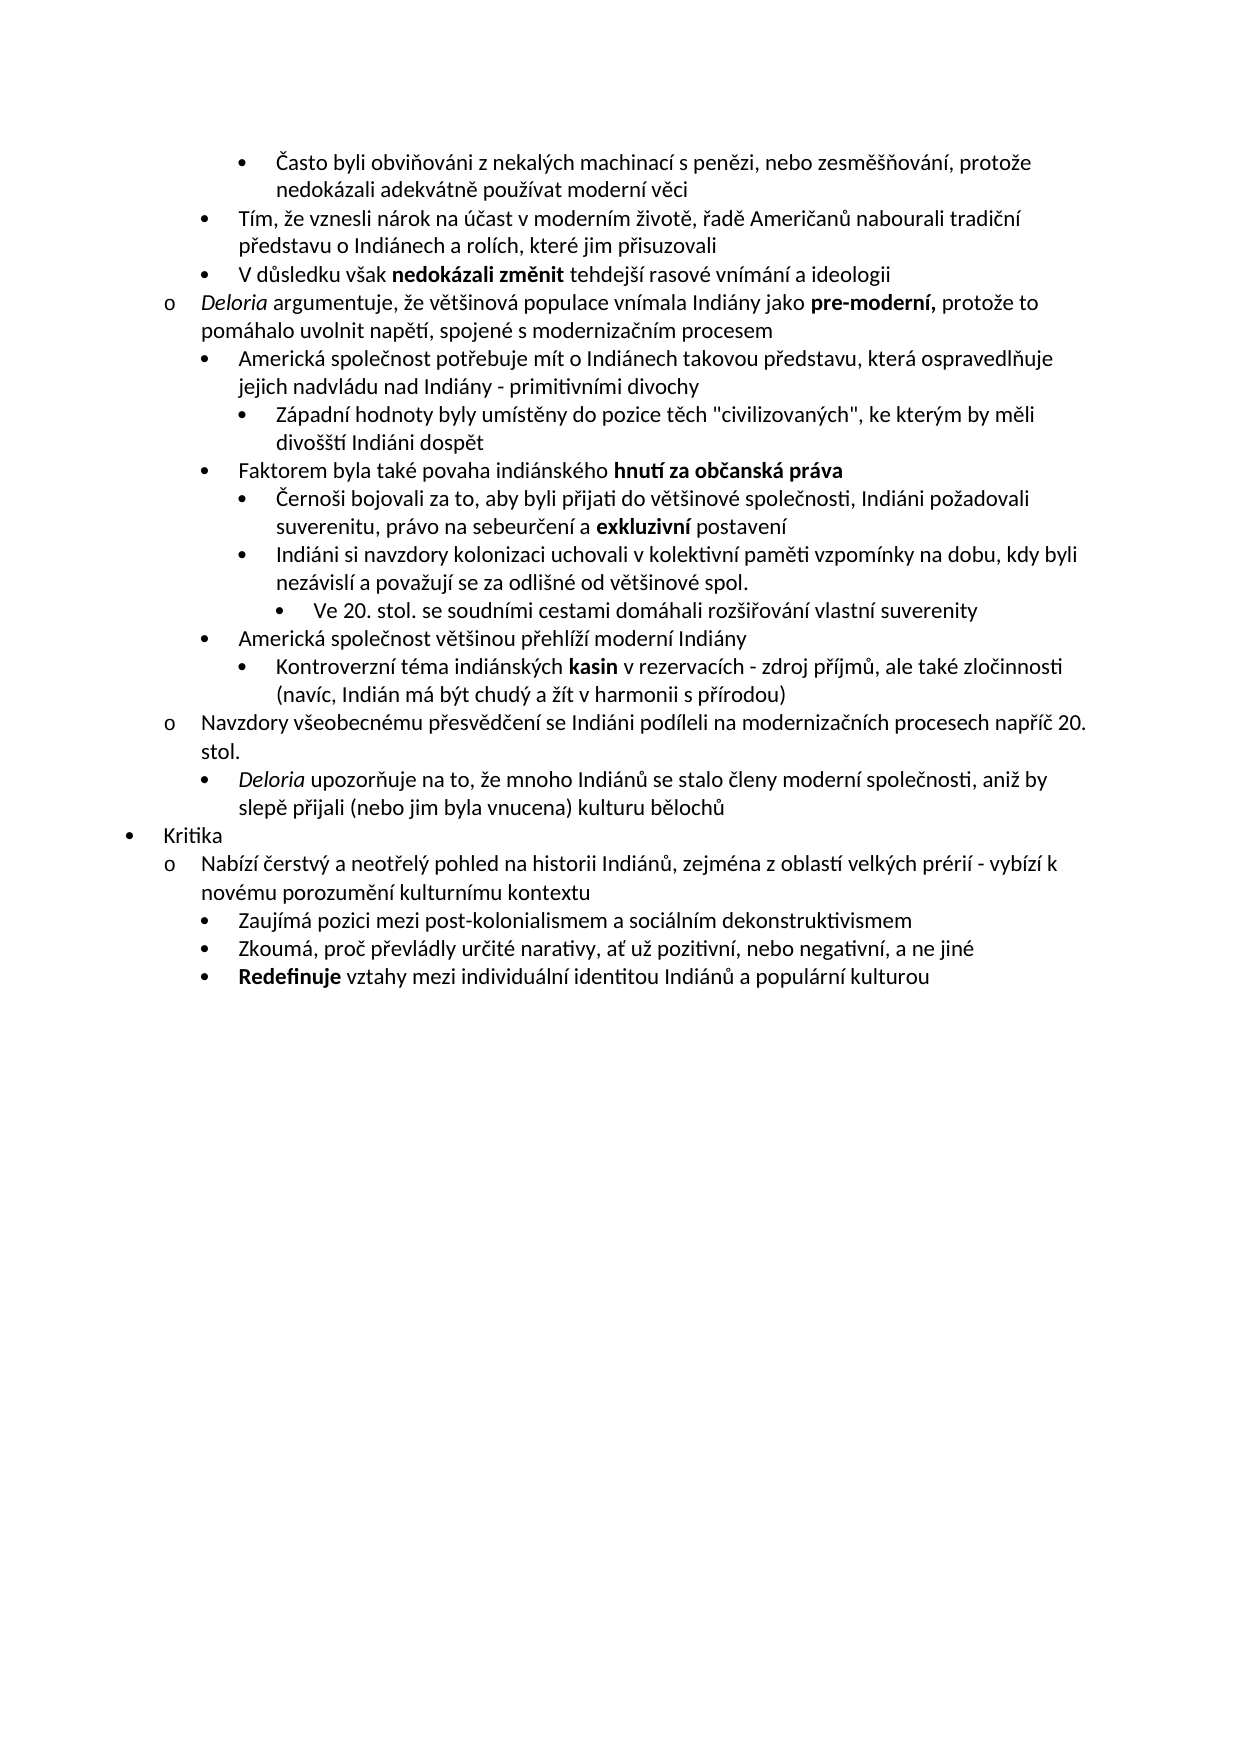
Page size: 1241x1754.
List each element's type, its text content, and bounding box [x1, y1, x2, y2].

list Nabízí čerstvý a neotřelý pohled na historii Indiánů, zejména z oblastí velkých prérií - vybízí k novému porozumění kulturnímu kontextu [163, 849, 1093, 906]
list Navzdory všeobecnému přesvědčení se Indiáni podíleli na modernizačních procesech napříč 20. stol. [163, 708, 1093, 765]
list Deloria upozorňuje na to, že mnoho Indiánů se stalo členy moderní společnosti, aniž by slepě přijali (nebo jim byla vnucena) kulturu bělochů [201, 765, 1093, 821]
list Tím, že vznesli nárok na účast v moderním životě, řadě Američanů nabourali tradiční představu o Indiánech a rolích, které jim přisuzovali [201, 204, 1093, 260]
list Ve 20. stol. se soudními cestami domáhali rozšiřování vlastní suverenity [276, 596, 1093, 624]
list Zkoumá, proč převládly určité narativy, ať už pozitivní, nebo negativní, a ne jiné [201, 934, 1093, 962]
list Redefinuje vztahy mezi individuální identitou Indiánů a populární kulturou [201, 962, 1093, 990]
list Zaujímá pozici mezi post-kolonialismem a sociálním dekonstruktivismem [201, 906, 1093, 934]
list Západní hodnoty byly umístěny do pozice těch "civilizovaných", ke kterým by měli divošští Indiáni dospět [238, 400, 1093, 456]
list V důsledku však nedokázali změnit tehdejší rasové vnímání a ideologii [201, 260, 1093, 288]
list Deloria argumentuje, že většinová populace vnímala Indiány jako pre-moderní, protože to pomáhalo uvolnit napětí, spojené s modernizačním procesem [163, 288, 1093, 344]
list Kontroverzní téma indiánských kasin v rezervacích - zdroj příjmů, ale také zločinnosti (navíc, Indián má být chudý a žít v harmonii s přírodou) [238, 652, 1093, 708]
list Americká společnost potřebuje mít o Indiánech takovou představu, která ospravedlňuje jejich nadvládu nad Indiány - primitivními divochy [201, 344, 1093, 400]
list Faktorem byla také povaha indiánského hnutí za občanská práva [201, 456, 1093, 484]
list Kritika [126, 821, 1093, 849]
list Americká společnost většinou přehlíží moderní Indiány [201, 624, 1093, 652]
list Často byli obviňováni z nekalých machinací s penězi, nebo zesměšňování, protože nedokázali adekvátně používat moderní věci [238, 148, 1093, 204]
list Indiáni si navzdory kolonizaci uchovali v kolektivní paměti vzpomínky na dobu, kdy byli nezávislí a považují se za odlišné od většinové spol. [238, 540, 1093, 596]
list Černoši bojovali za to, aby byli přijati do většinové společnosti, Indiáni požadovali suverenitu, právo na sebeurčení a exkluzivní postavení [238, 484, 1093, 540]
